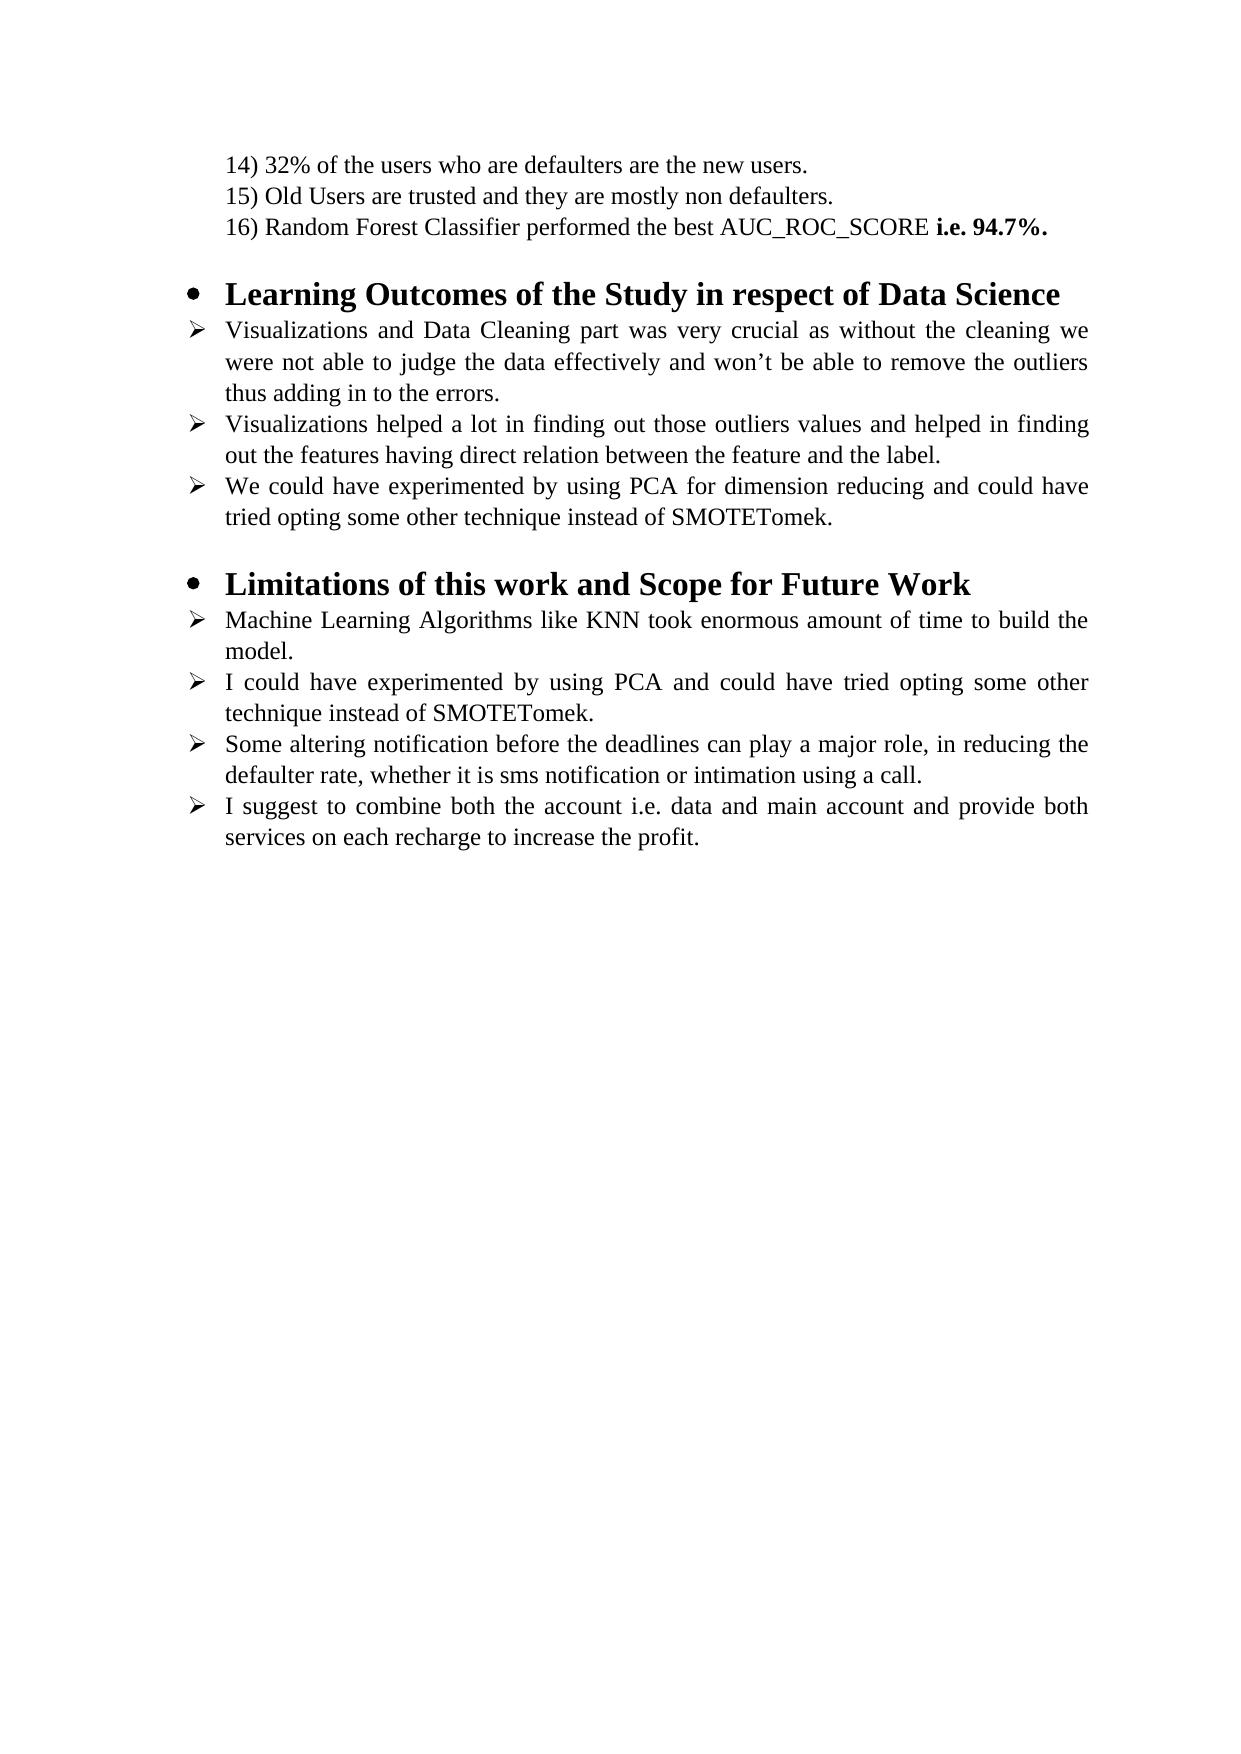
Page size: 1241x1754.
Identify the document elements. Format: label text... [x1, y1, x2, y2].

list We could have experimented by using PCA for dimension reducing and could have tried opting some other technique instead of SMOTETomek. [187, 471, 1090, 531]
list Limitations of this work and Scope for Future Work [187, 564, 1090, 602]
list Visualizations and Data Cleaning part was very crucial as without the cleaning we were not able to judge the data effectively and won’t be able to remove the outliers thus adding in to the errors. [187, 316, 1090, 406]
list Visualizations helped a lot in finding out those outliers values and helped in finding out the features having direct relation between the feature and the label. [187, 409, 1090, 468]
list I could have experimented by using PCA and could have tried opting some other technique instead of SMOTETomek. [187, 667, 1090, 727]
list 16) Random Forest Classifier performed the best AUC_ROC_SCORE i.e. 94.7%. [264, 212, 1090, 241]
list Machine Learning Algorithms like KNN took enormous amount of time to build the model. [187, 605, 1090, 665]
list I suggest to combine both the account i.e. data and main account and provide both services on each recharge to increase the profit. [187, 791, 1090, 851]
list Some altering notification before the deadlines can play a major role, in reducing the defaulter rate, whether it is sms notification or intimation using a call. [187, 729, 1090, 789]
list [225, 150, 1090, 210]
list Learning Outcomes of the Study in respect of Data Science [187, 274, 1090, 312]
